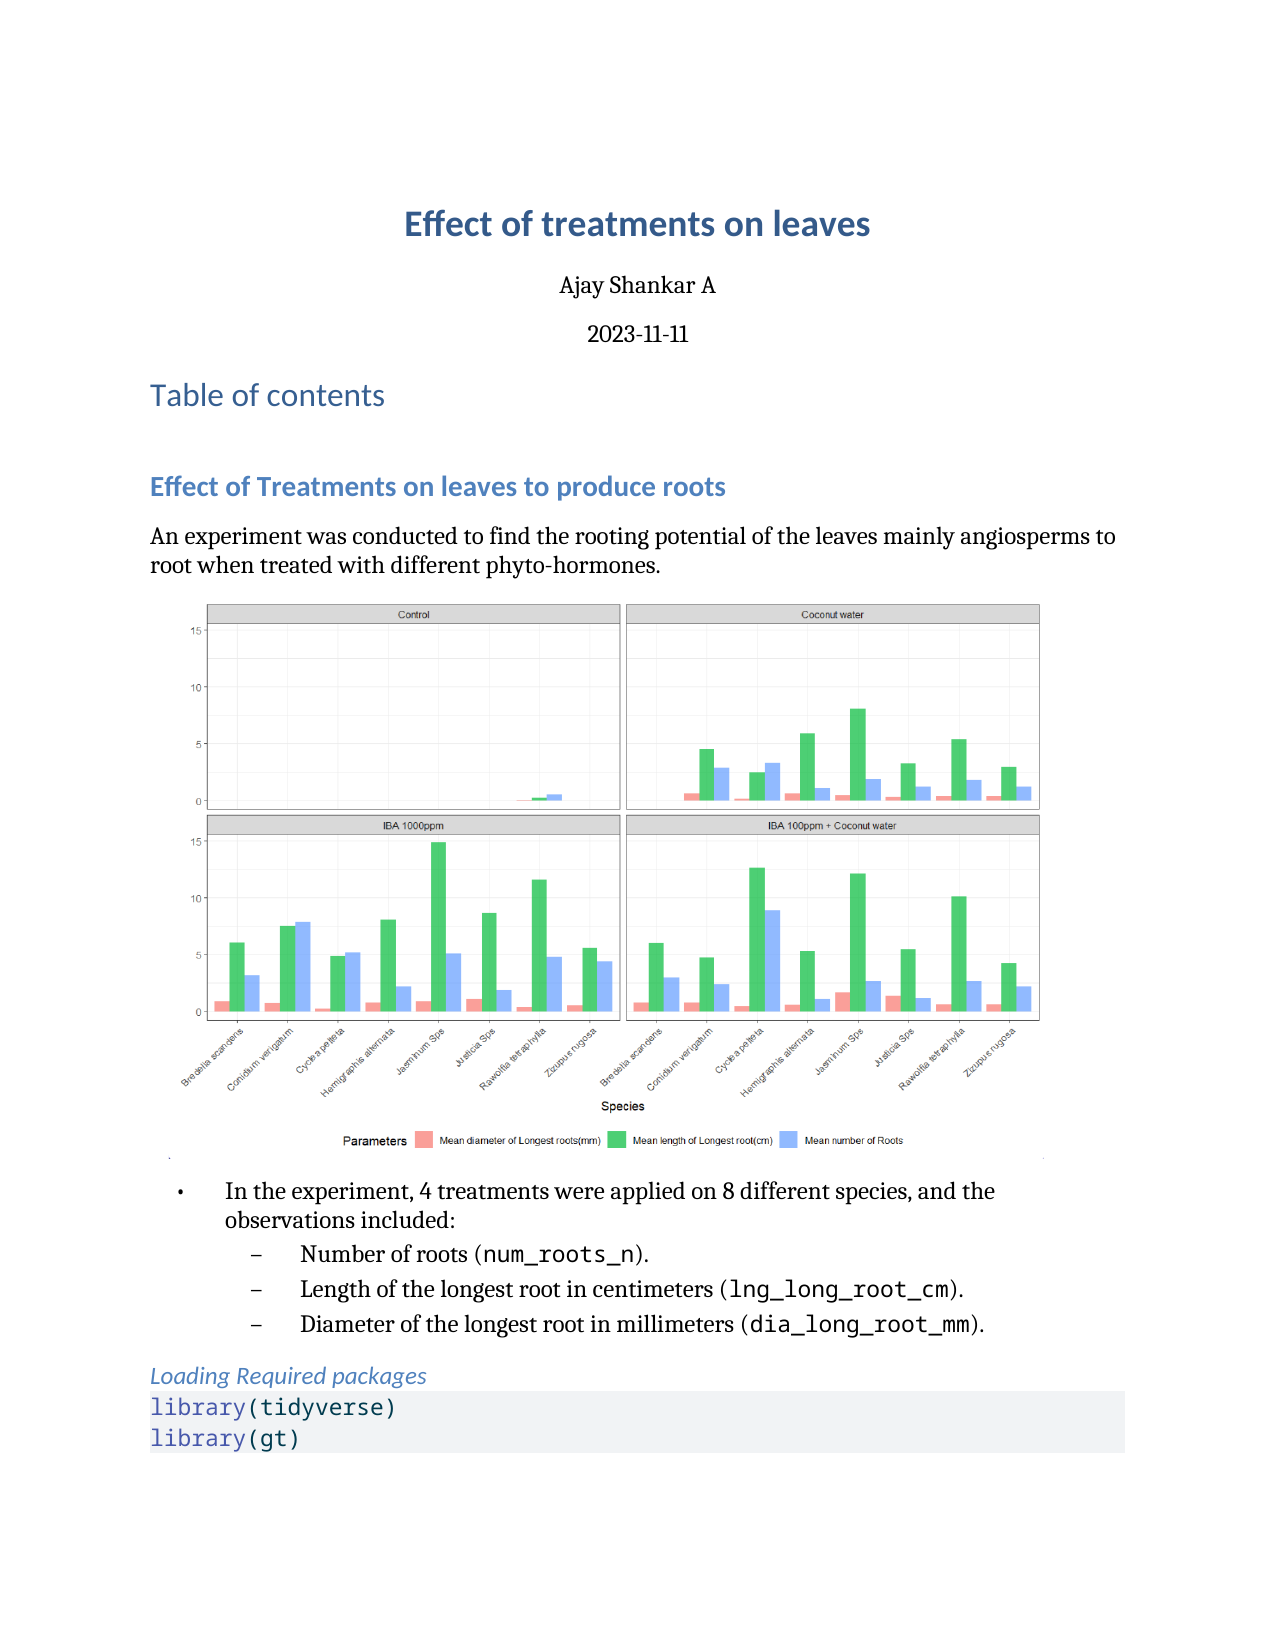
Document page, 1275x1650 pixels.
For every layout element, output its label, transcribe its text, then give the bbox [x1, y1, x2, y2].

subtitle Effect of Treatments on leaves to produce roots [150, 468, 1125, 503]
text 2023-11-11 [150, 320, 1125, 349]
list In the experiment, 4 treatments were applied on 8 different species, and the observations included: [175, 1177, 1125, 1234]
text An experiment was conducted to find the rooting potential of the leaves mainly angiosperms to root when treated with different phyto-hormones. [150, 522, 1125, 579]
list Diameter of the longest root in millimeters (dia_long_root_mm). [250, 1308, 1125, 1339]
list Length of the longest root in centimeters (lng_long_root_cm). [250, 1273, 1125, 1304]
picture [168, 598, 1044, 1159]
list Number of roots (num_roots_n). [250, 1238, 1125, 1269]
text library(tidyverse) library(gt) [301, 1391, 1125, 1453]
title Effect of treatments on leaves [150, 200, 1125, 246]
text Ajay Shankar A [150, 271, 1125, 299]
subtitle Loading Required packages [150, 1360, 1125, 1391]
